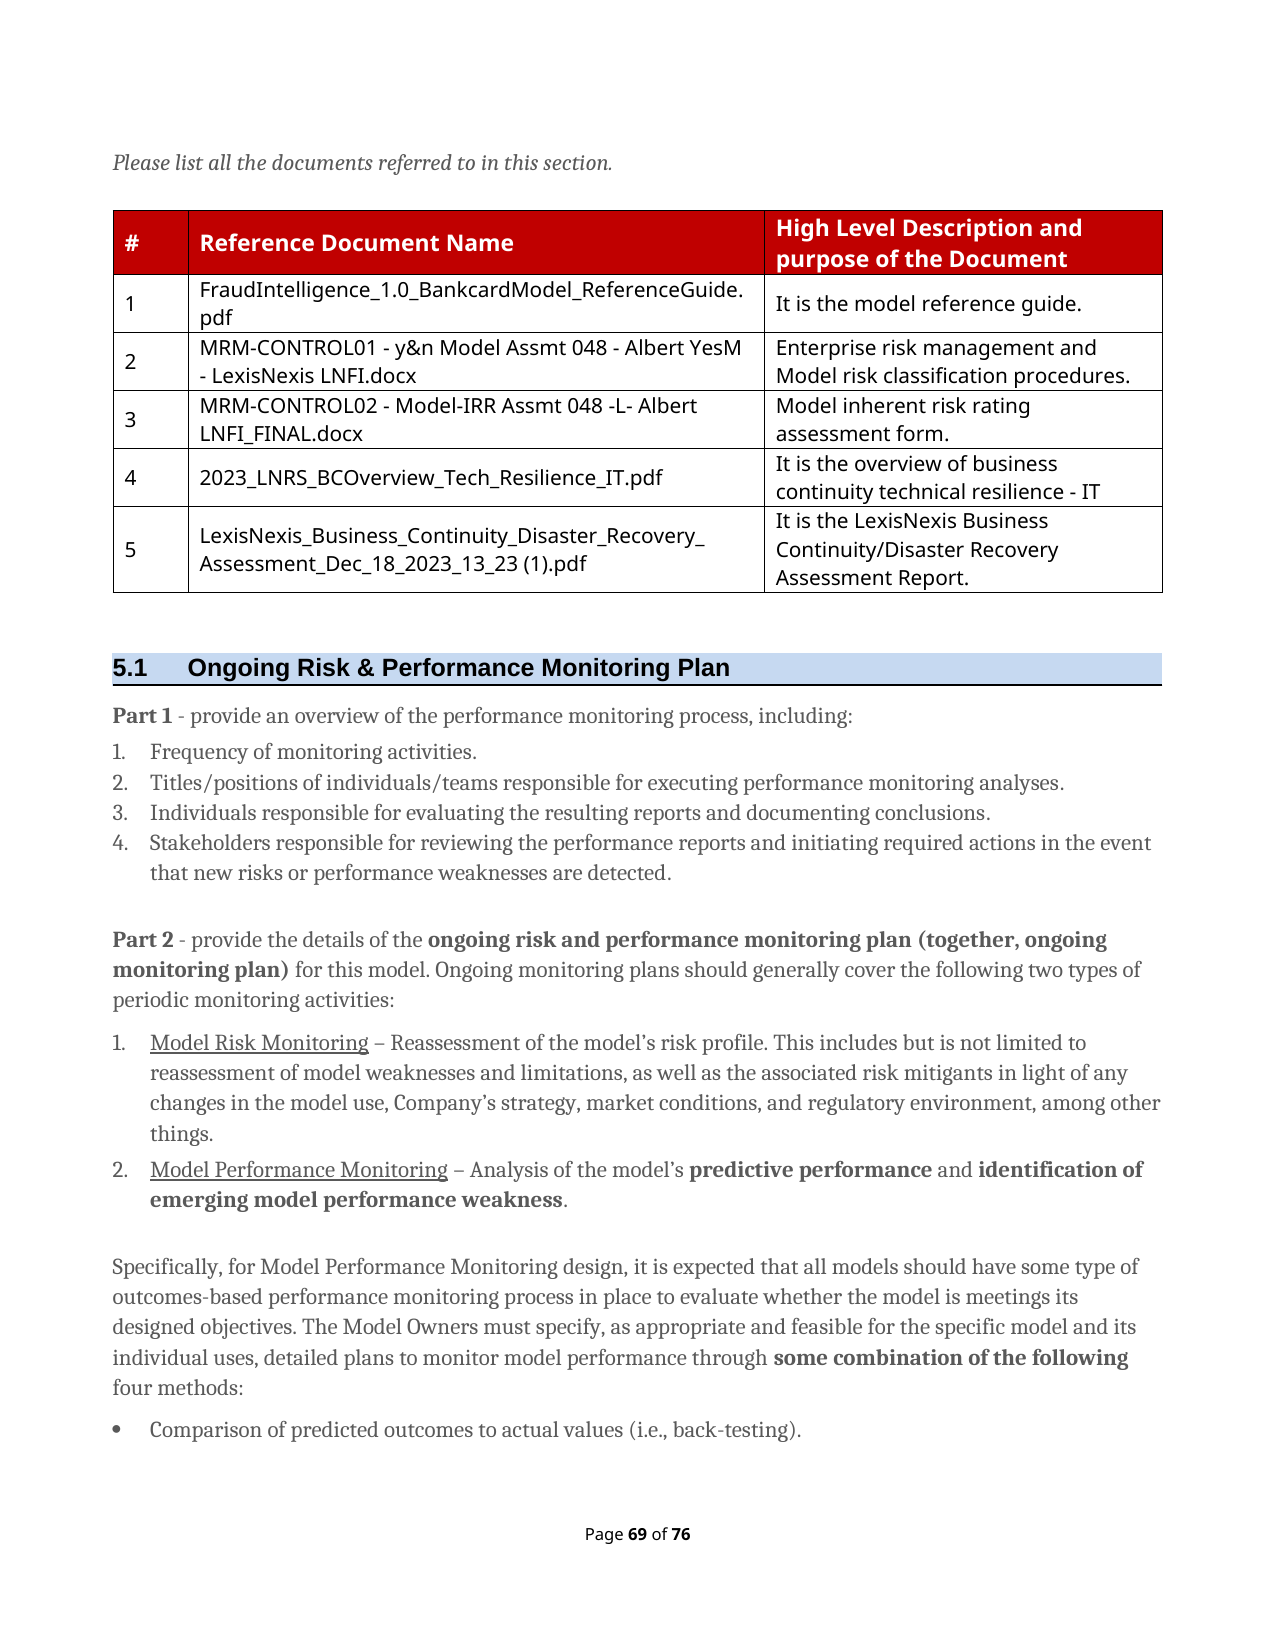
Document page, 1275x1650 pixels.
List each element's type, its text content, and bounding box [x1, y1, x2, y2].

table_cell 2 [114, 333, 188, 390]
table_cell 5 [114, 507, 188, 592]
table_cell It is the LexisNexis Business Continuity/Disaster Recovery Assessment Report. [765, 507, 1162, 592]
subtitle Ongoing Risk & Performance Monitoring Plan [112, 653, 1162, 686]
list Stakeholders responsible for reviewing the performance reports and initiating required actions in the event that new risks or performance weaknesses are detected. [112, 830, 1162, 886]
text Please list all the documents referred to in this section. [112, 150, 1162, 176]
table_cell Model inherent risk rating assessment form. [765, 391, 1162, 448]
table_cell FraudIntelligence_1.0_BankcardModel_ReferenceGuide.pdf [189, 275, 764, 332]
list Frequency of monitoring activities. [112, 739, 1162, 765]
table_cell MRM-CONTROL01 - y&n Model Assmt 048 - Albert YesM - LexisNexis LNFI.docx [189, 333, 764, 390]
table_header Reference Document Name [189, 211, 764, 274]
list Model Performance Monitoring – Analysis of the model’s predictive performance and identification of emerging model performance weakness. [112, 1157, 1162, 1213]
table_cell MRM-CONTROL02 - Model-IRR Assmt 048 -L- Albert LNFI_FINAL.docx [189, 391, 764, 448]
table_cell LexisNexis_Business_Continuity_Disaster_Recovery_ Assessment_Dec_18_2023_13_23 (1).pdf [189, 507, 764, 592]
list Model Risk Monitoring – Reassessment of the model’s risk profile. This includes but is not limited to reassessment of model weaknesses and limitations, as well as the associated risk mitigants in light of any changes in the model use, Company’s strategy, market conditions, and regulatory environment, among other things. [112, 1030, 1162, 1147]
list Comparison of predicted outcomes to actual values (i.e., back-testing). [112, 1417, 1162, 1443]
table_header High Level Description and purpose of the Document [765, 211, 1162, 274]
list Titles/positions of individuals/teams responsible for executing performance monitoring analyses. [112, 769, 1162, 796]
table_cell 3 [114, 391, 188, 448]
list Individuals responsible for evaluating the resulting reports and documenting conclusions. [112, 799, 1162, 826]
table_cell It is the model reference guide. [765, 275, 1162, 332]
table_header # [114, 211, 188, 274]
table_cell Enterprise risk management and Model risk classification procedures. [765, 333, 1162, 390]
table_cell 1 [114, 275, 188, 332]
text Part 1 - provide an overview of the performance monitoring process, including: [112, 703, 1162, 729]
table_cell 4 [114, 449, 188, 506]
table_cell 2023_LNRS_BCOverview_Tech_Resilience_IT.pdf [189, 449, 764, 506]
text Specifically, for Model Performance Monitoring design, it is expected that all models should have some type of outcomes-based performance monitoring process in place to evaluate whether the model is meetings its designed objectives. The Model Owners must specify, as appropriate and feasible for the specific model and its individual uses, detailed plans to monitor model performance through some combination of the following four methods: [112, 1254, 1162, 1401]
table_cell It is the overview of business continuity technical resilience - IT [765, 449, 1162, 506]
text Part 2 - provide the details of the ongoing risk and performance monitoring plan (together, ongoing monitoring plan) for this model. Ongoing monitoring plans should generally cover the following two types of periodic monitoring activities: [112, 927, 1162, 1013]
